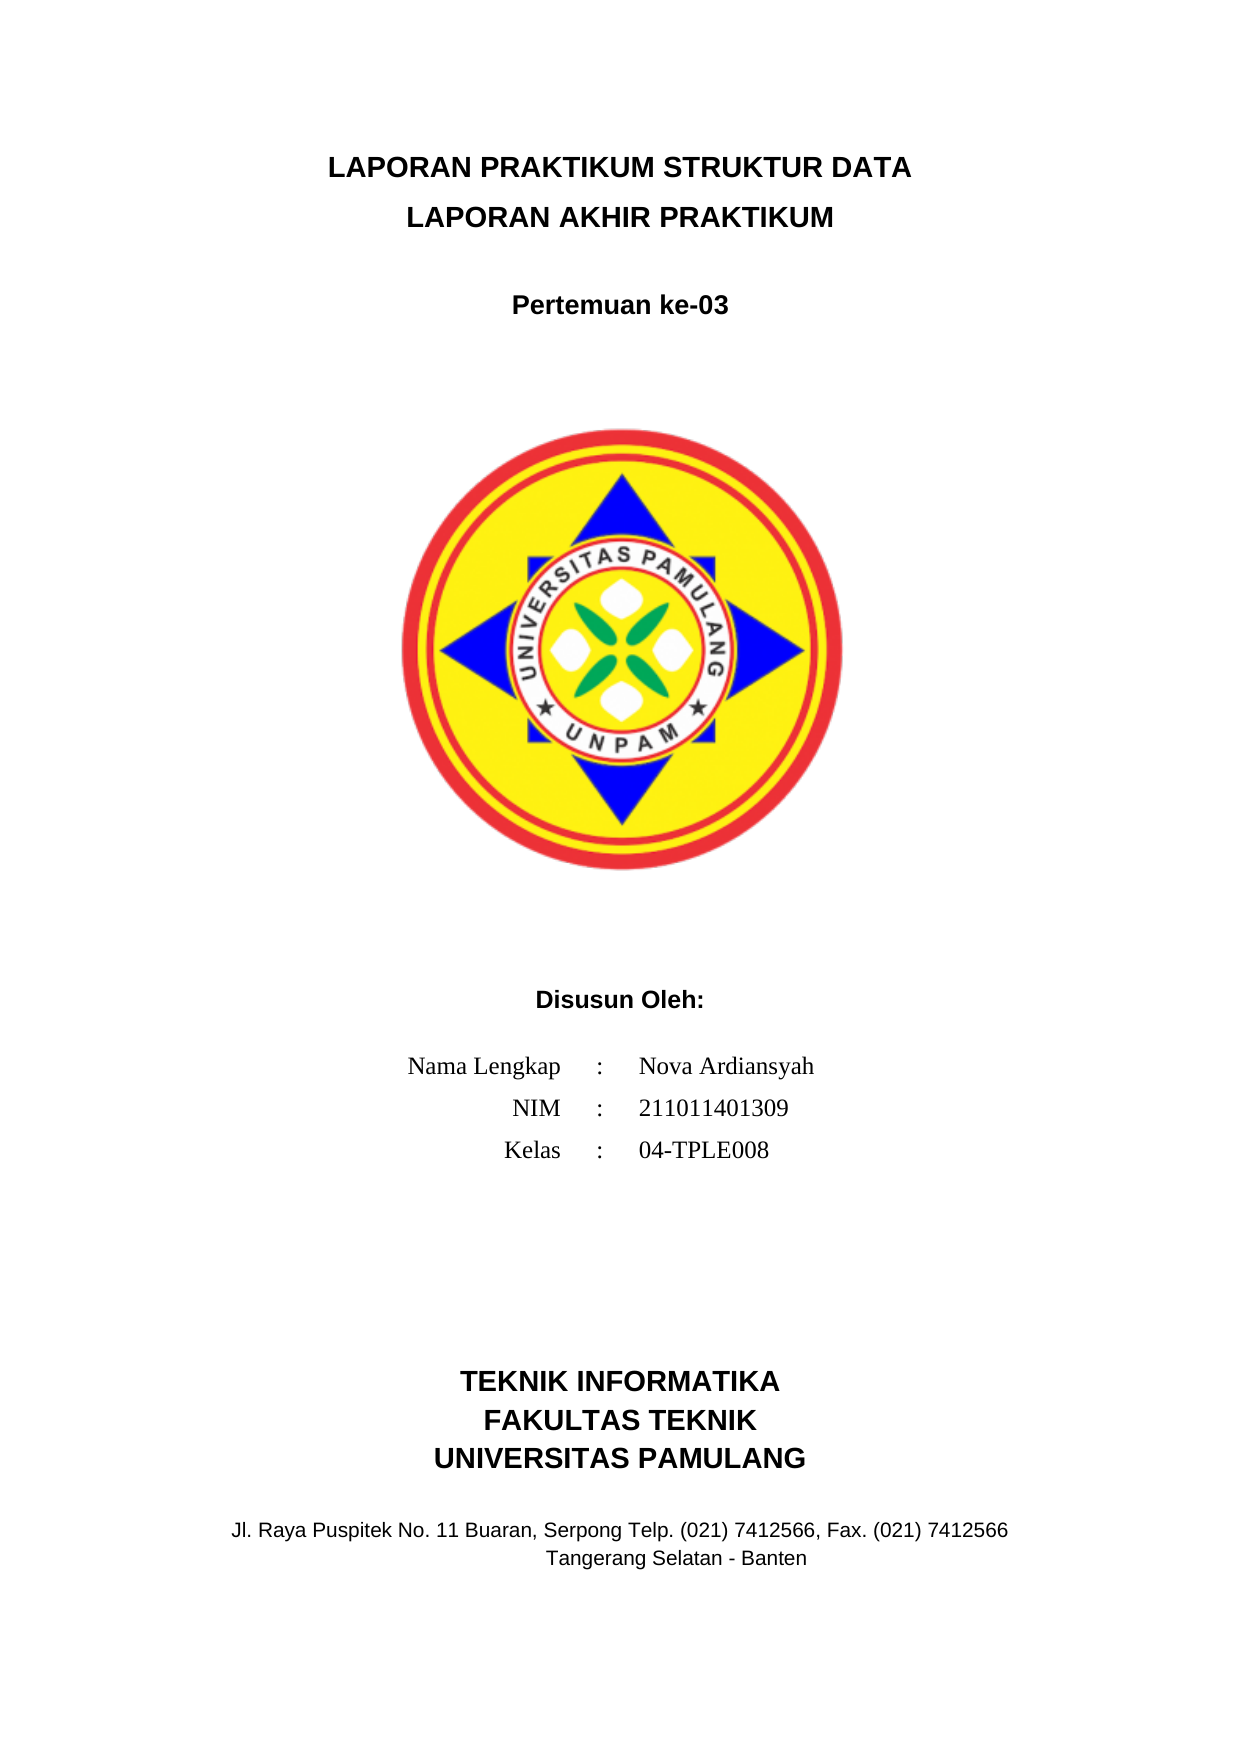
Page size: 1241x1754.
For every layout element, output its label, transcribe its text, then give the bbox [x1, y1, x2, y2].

table_header : [572, 1051, 627, 1093]
table_cell 04-TPLE008 [627, 1135, 878, 1177]
table_cell Kelas [362, 1135, 572, 1177]
table_header Nova Ardiansyah [627, 1051, 878, 1093]
table_cell : [572, 1093, 627, 1135]
text Disusun Oleh: [150, 985, 1090, 1014]
text UNIVERSITAS PAMULANG [150, 1441, 1090, 1474]
text Pertemuan ke-03 [150, 289, 1090, 320]
table_header Nama Lengkap [362, 1051, 572, 1093]
text FAKULTAS TEKNIK [150, 1402, 1090, 1436]
table_cell NIM [362, 1093, 572, 1135]
list Tangerang Selatan - Banten [262, 1546, 1090, 1569]
text TEKNIK INFORMATIKA [150, 1364, 1090, 1397]
table_cell : [572, 1135, 627, 1177]
text LAPORAN AKHIR PRAKTIKUM [150, 200, 1090, 234]
text LAPORAN PRAKTIKUM STRUKTUR DATA [150, 150, 1090, 183]
picture [386, 419, 855, 874]
table_cell 211011401309 [627, 1093, 878, 1135]
text Jl. Raya Puspitek No. 11 Buaran, Serpong Telp. (021) 7412566, Fax. (021) 7412566 [150, 1518, 1090, 1542]
